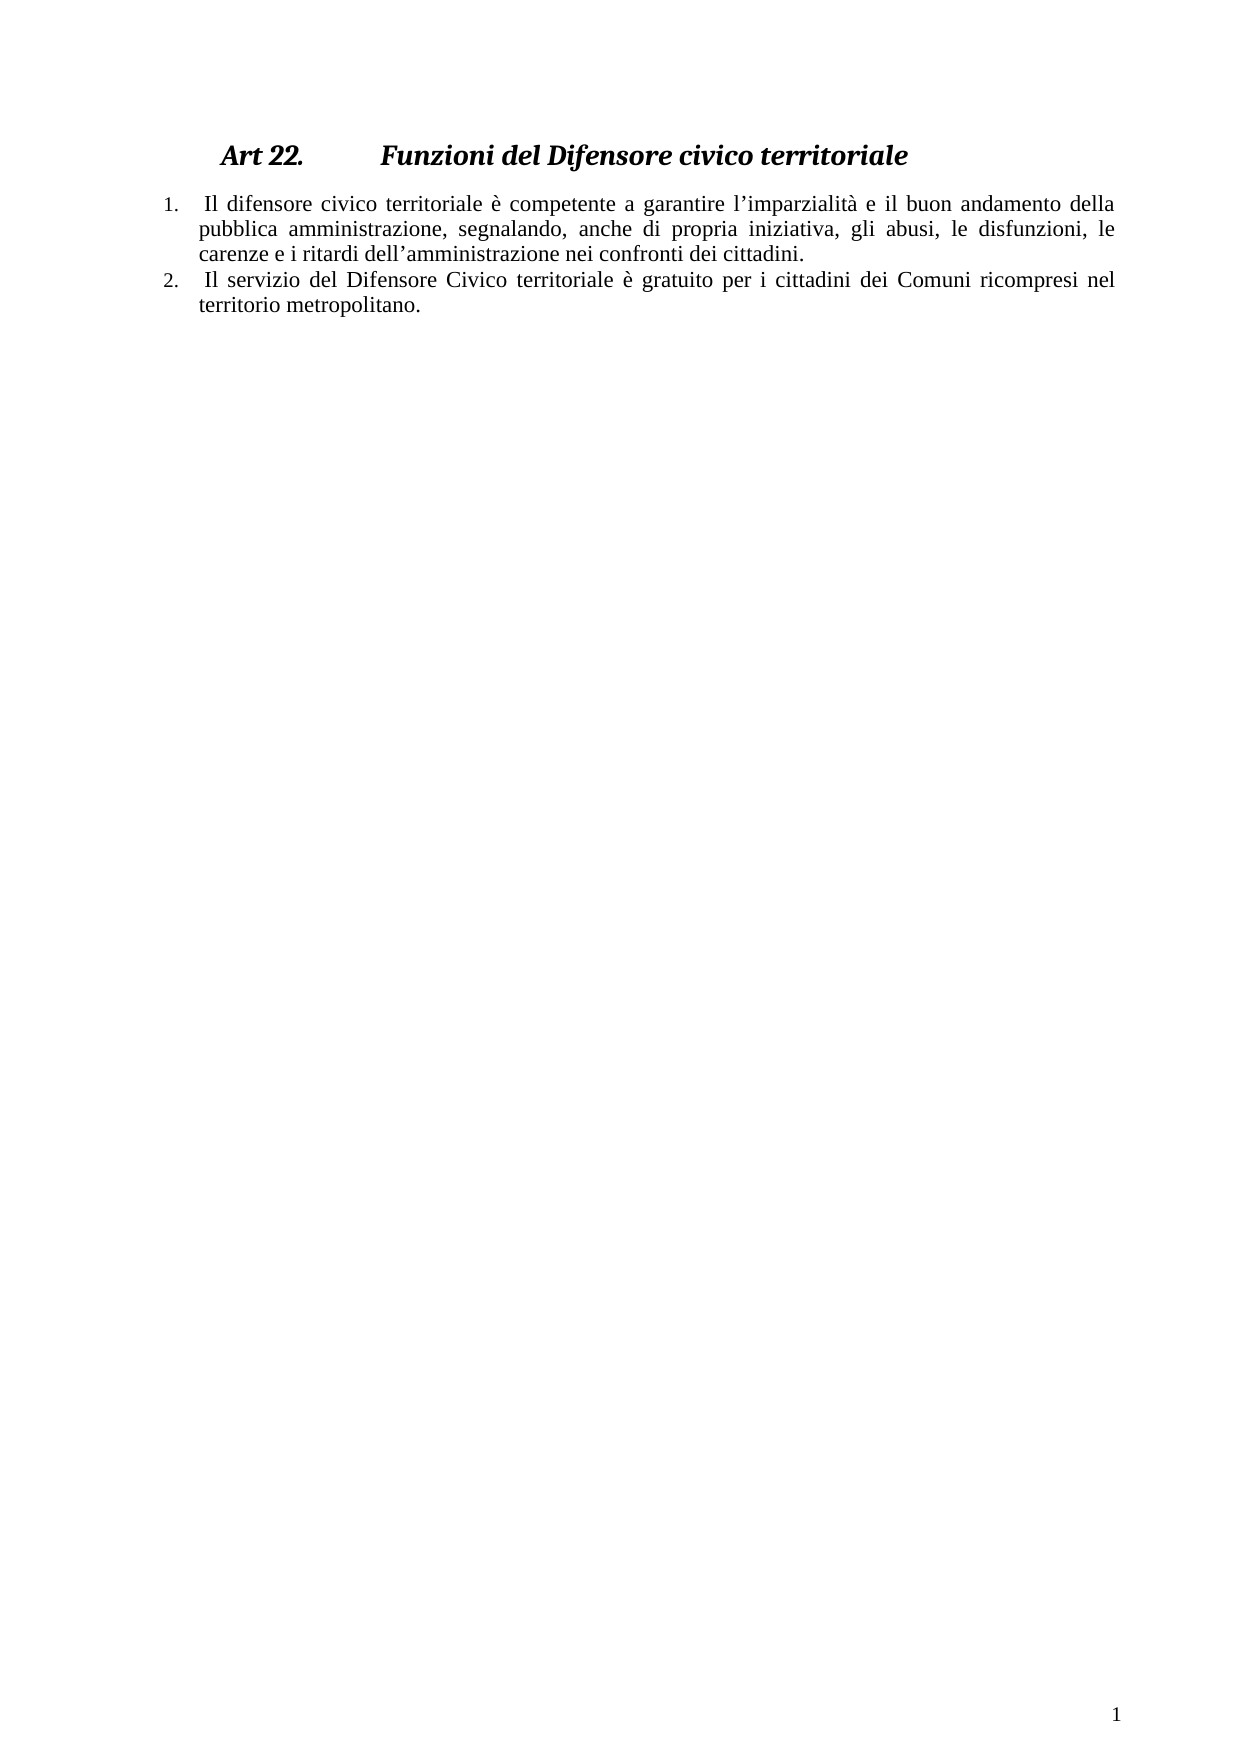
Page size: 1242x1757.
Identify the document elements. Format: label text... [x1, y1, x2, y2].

text 1. Il difensore civico territoriale è competente a garantire l’imparzialità e il buon andamento della pubblica amministrazione, segnalando, anche di propria iniziativa, gli abusi, le disfunzioni, le carenze e i ritardi dell’amministrazione nei confronti dei cittadini. [163, 192, 1115, 267]
text 2. Il servizio del Difensore Civico territoriale è gratuito per i cittadini dei Comuni ricompresi nel territorio metropolitano. [163, 267, 1115, 317]
subtitle Art 22. Funzioni del Difensore civico territoriale [221, 139, 1135, 173]
